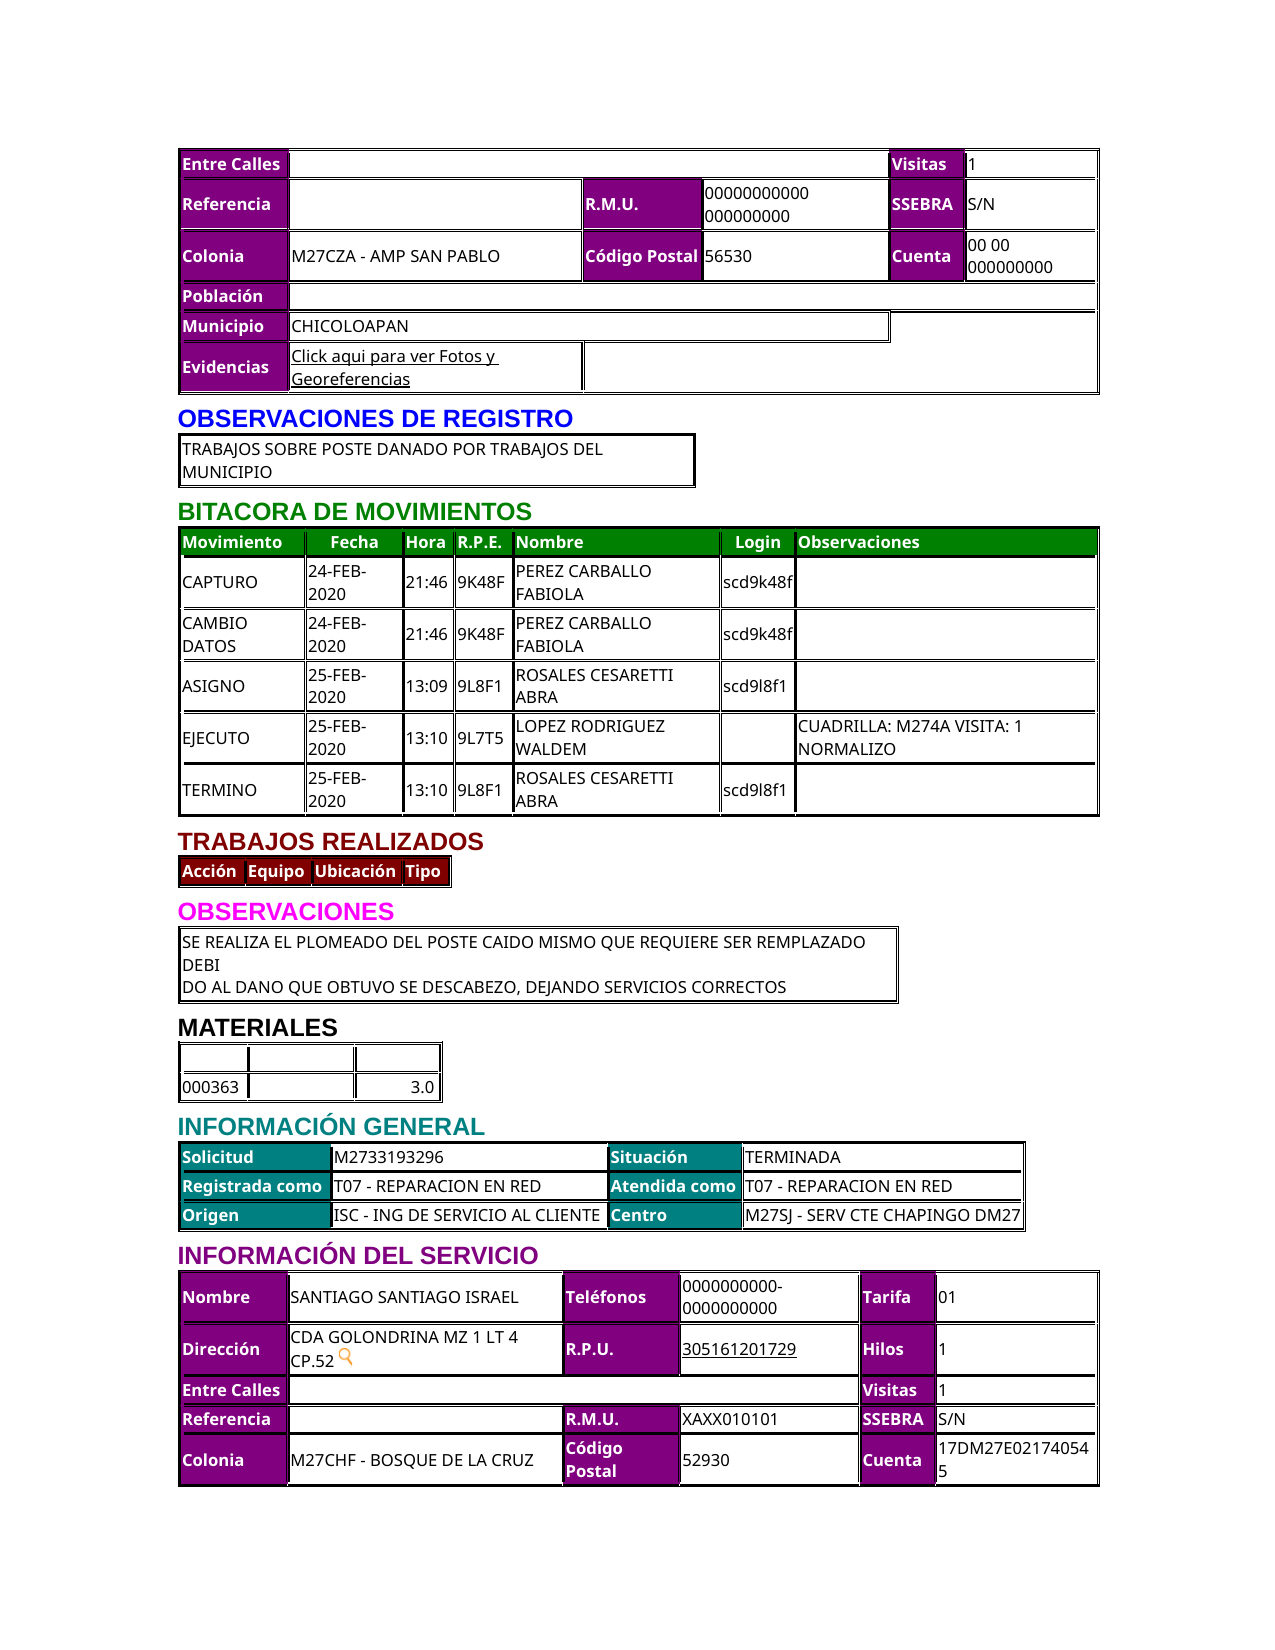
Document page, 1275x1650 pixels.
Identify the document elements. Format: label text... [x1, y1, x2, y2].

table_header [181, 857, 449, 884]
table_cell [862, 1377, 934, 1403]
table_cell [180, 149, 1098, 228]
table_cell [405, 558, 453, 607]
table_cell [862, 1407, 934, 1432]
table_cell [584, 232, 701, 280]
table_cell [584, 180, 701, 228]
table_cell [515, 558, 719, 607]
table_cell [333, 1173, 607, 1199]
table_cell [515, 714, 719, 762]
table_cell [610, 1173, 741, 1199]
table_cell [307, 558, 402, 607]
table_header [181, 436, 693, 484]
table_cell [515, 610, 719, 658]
text BITACORA DE MOVIMIENTOS [177, 497, 1098, 526]
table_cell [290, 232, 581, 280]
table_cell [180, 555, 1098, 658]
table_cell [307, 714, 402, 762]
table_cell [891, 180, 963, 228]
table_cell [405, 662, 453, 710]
picture [338, 1348, 353, 1368]
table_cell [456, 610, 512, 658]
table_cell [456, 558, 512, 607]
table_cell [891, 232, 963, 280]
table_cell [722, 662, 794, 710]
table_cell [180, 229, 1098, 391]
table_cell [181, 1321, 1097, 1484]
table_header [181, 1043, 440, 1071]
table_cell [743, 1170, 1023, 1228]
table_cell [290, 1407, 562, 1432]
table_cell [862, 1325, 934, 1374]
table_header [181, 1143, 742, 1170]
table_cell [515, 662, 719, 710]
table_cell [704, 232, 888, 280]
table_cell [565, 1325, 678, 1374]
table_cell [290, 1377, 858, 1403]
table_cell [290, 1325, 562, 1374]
text OBSERVACIONES DE REGISTRO [177, 404, 1098, 433]
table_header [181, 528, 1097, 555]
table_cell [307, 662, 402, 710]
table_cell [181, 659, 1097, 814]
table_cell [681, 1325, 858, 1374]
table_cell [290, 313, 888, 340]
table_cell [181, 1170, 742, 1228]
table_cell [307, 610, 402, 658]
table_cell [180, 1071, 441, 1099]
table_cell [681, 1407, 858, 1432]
text MATERIALES [177, 1013, 1098, 1041]
text OBSERVACIONES [177, 897, 1098, 926]
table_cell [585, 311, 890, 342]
text INFORMACIÓN GENERAL [177, 1112, 1098, 1141]
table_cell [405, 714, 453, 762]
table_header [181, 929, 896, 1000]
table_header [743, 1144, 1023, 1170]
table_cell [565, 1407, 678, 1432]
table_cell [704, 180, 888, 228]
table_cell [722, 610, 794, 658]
text TRABAJOS REALIZADOS [177, 826, 1098, 855]
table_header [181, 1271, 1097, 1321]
text INFORMACIÓN DEL SERVICIO [177, 1241, 1098, 1269]
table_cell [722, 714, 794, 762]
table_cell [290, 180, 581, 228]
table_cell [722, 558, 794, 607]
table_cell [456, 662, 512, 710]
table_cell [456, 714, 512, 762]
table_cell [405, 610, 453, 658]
